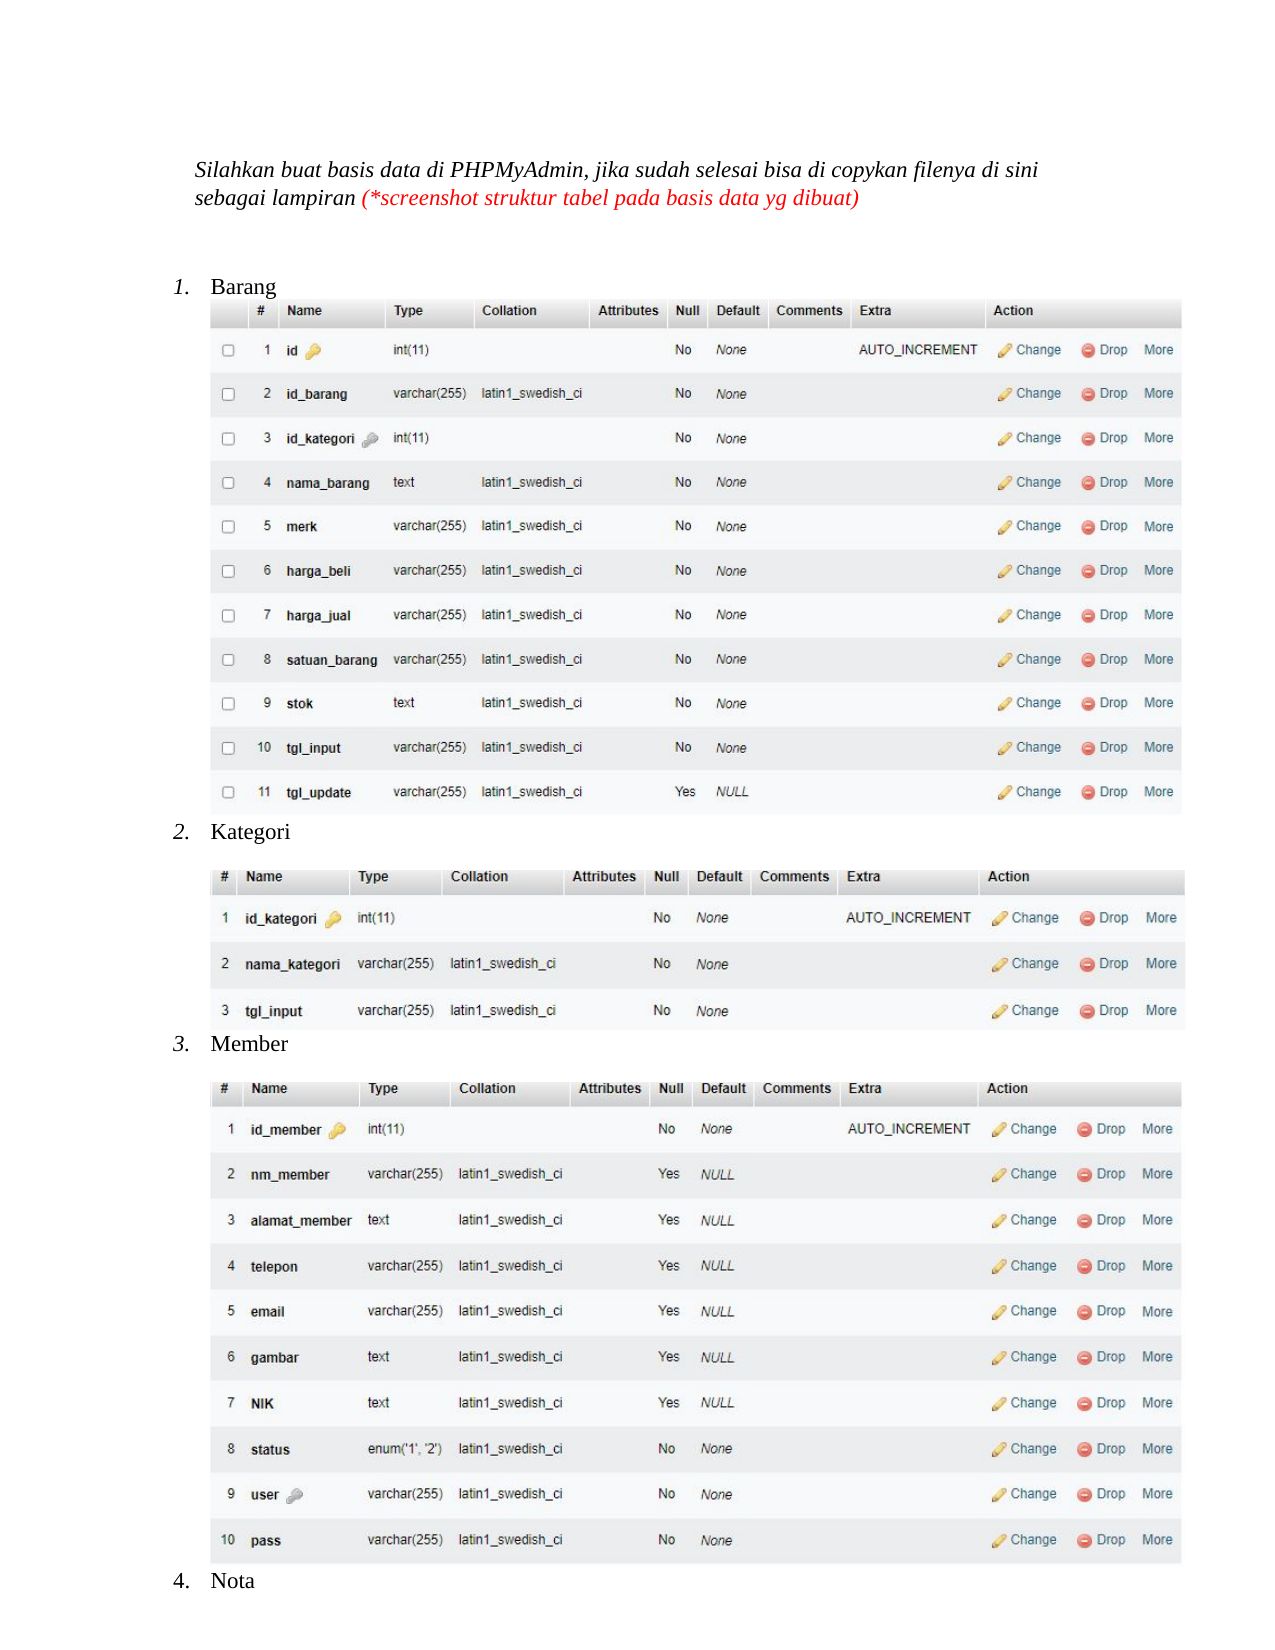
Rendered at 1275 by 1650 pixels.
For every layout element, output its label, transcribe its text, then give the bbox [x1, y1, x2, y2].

picture [210, 870, 1186, 1030]
list Nota [173, 1567, 1110, 1594]
picture [210, 1082, 1186, 1568]
list Kategori [173, 818, 1110, 844]
picture [210, 299, 1186, 818]
list Member [173, 1030, 1110, 1056]
text Silahkan buat basis data di PHPMyAdmin, jika sudah selesai bisa di copykan filenya di sini sebagai lampiran (*screenshot struktur tabel pada basis data yg dibuat) [194, 156, 1110, 211]
list Barang [173, 273, 1110, 299]
